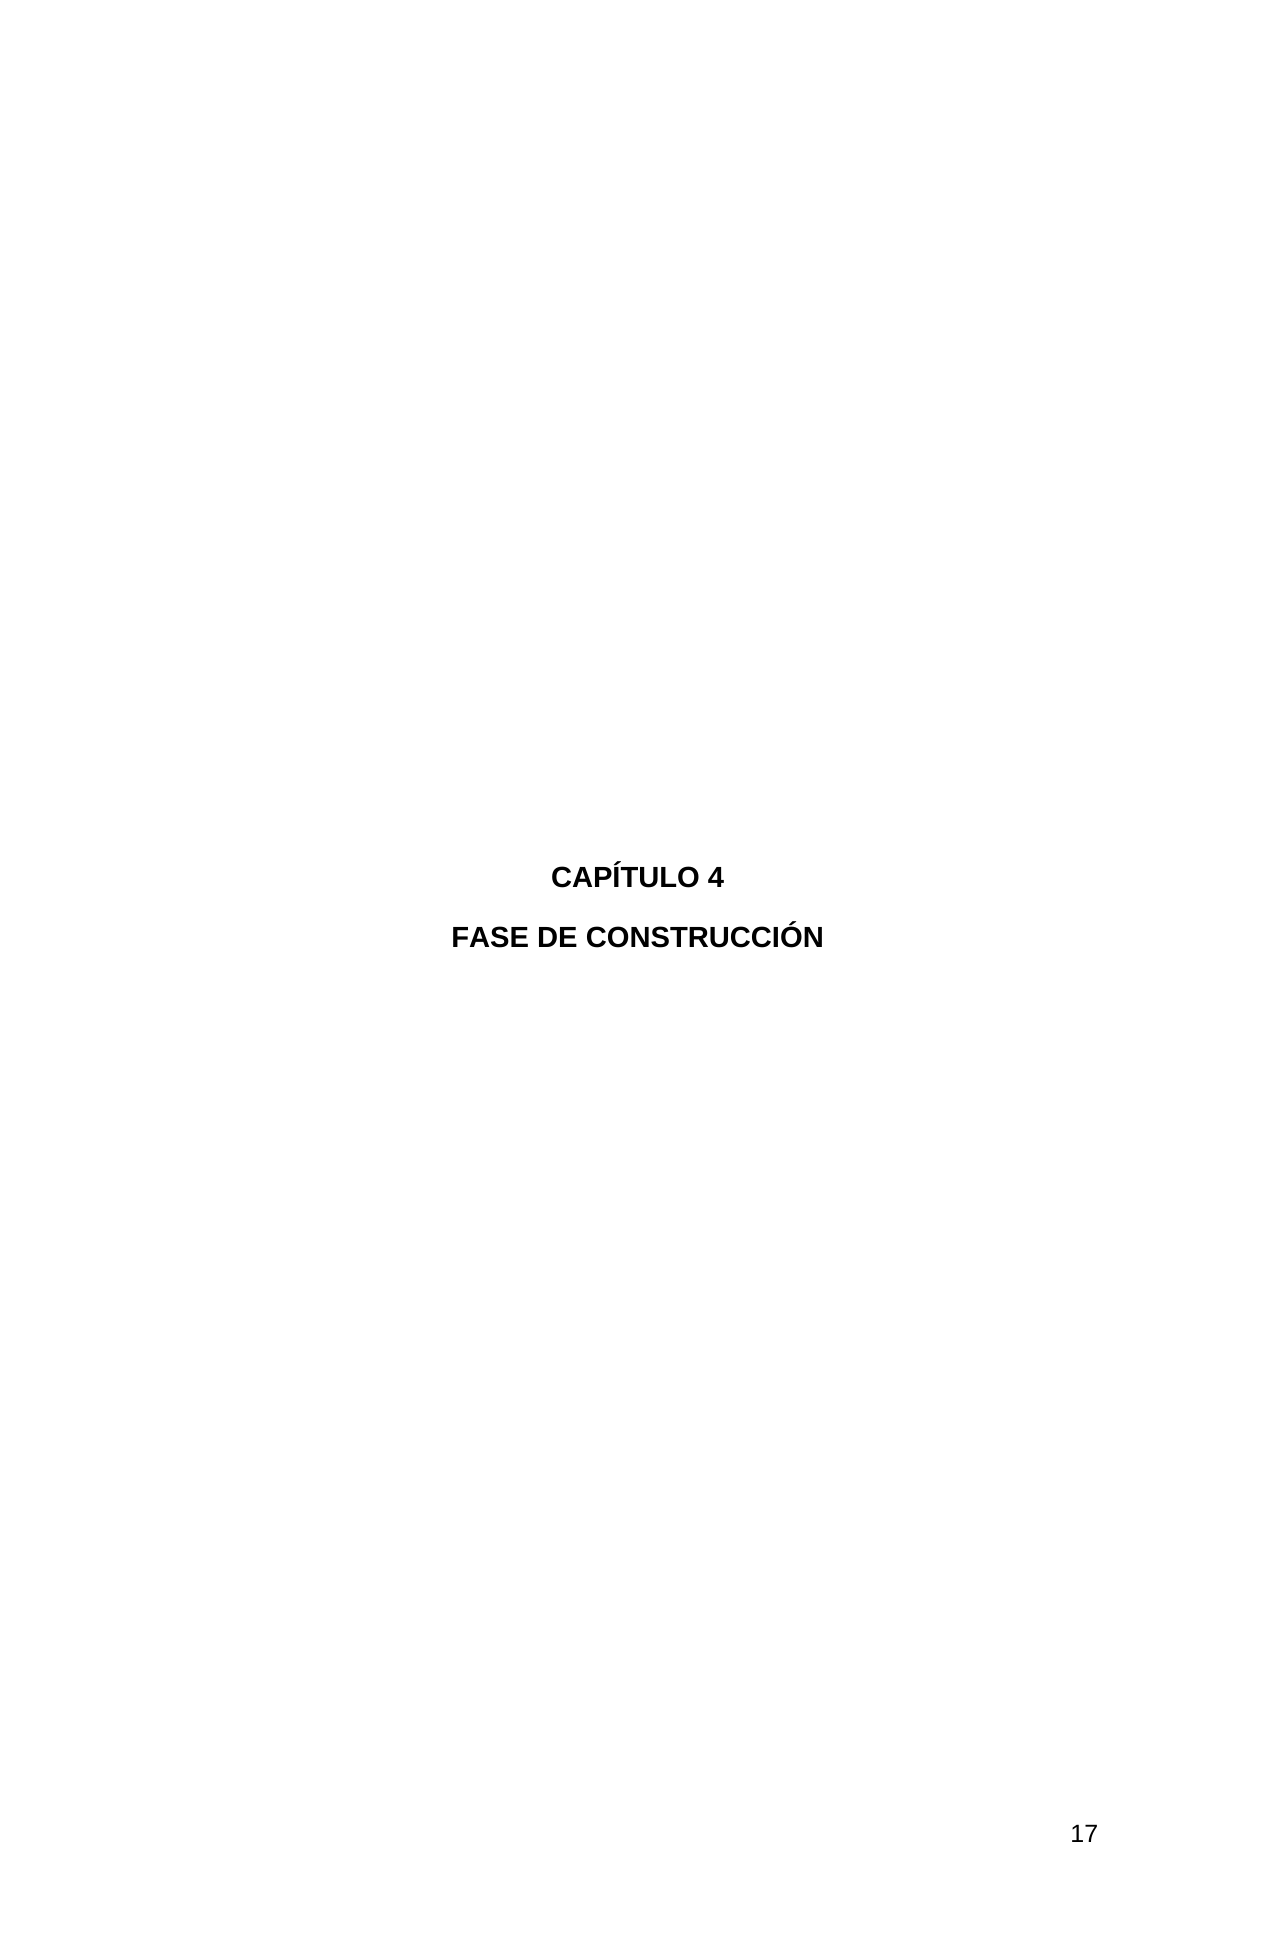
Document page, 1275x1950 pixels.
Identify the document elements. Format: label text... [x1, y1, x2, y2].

text FASE DE CONSTRUCCIÓN [177, 919, 1098, 953]
text CAPÍTULO 4 [177, 860, 1098, 894]
